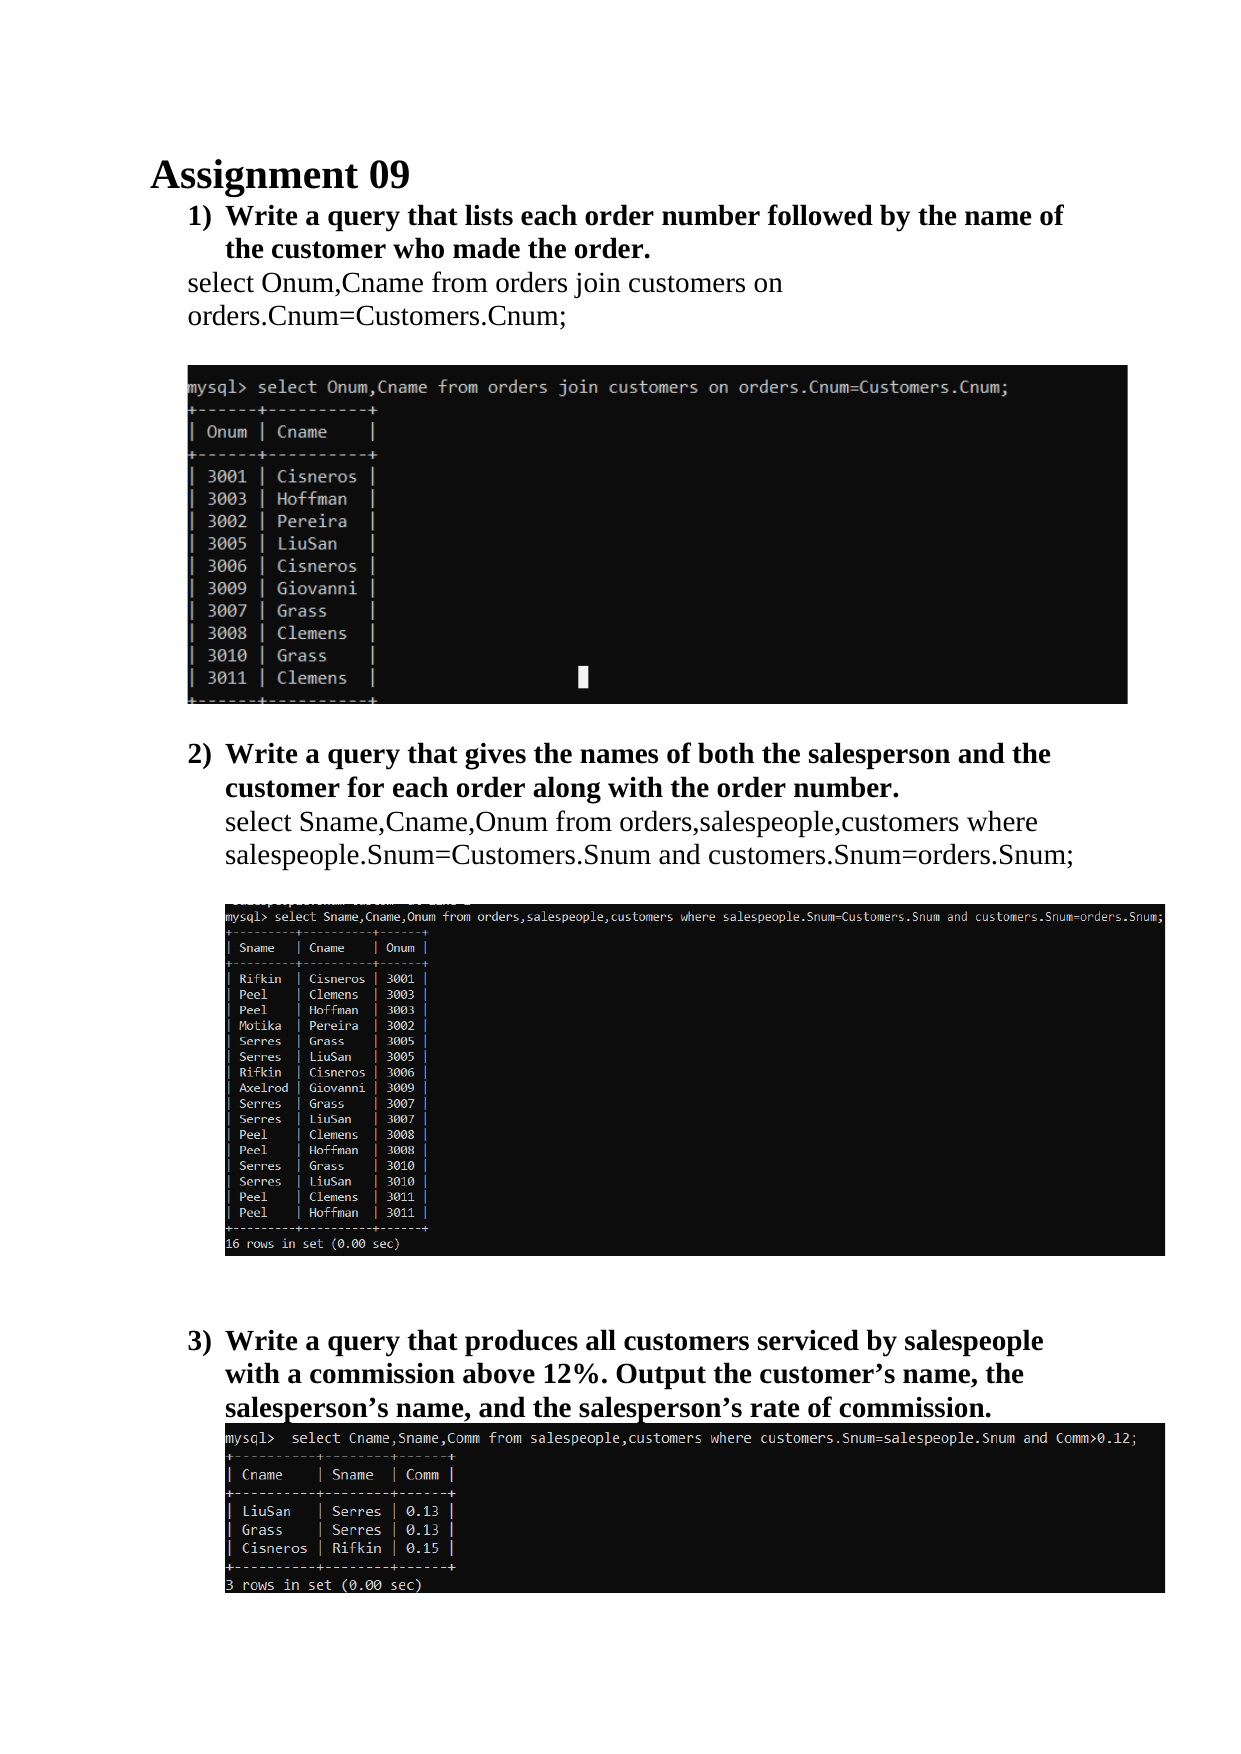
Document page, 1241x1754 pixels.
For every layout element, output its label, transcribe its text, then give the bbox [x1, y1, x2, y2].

list Write a query that lists each order number followed by the name of the customer who made the order. [187, 198, 1090, 265]
picture [225, 1423, 1166, 1593]
text Assignment 09 [150, 150, 1090, 198]
list Write a query that produces all customers serviced by salespeople with a commission above 12%. Output the customer’s name, the salesperson’s name, and the salesperson’s rate of commission. [187, 1323, 1090, 1423]
list Write a query that gives the names of both the salesperson and the customer for each order along with the order number. [187, 737, 1090, 804]
picture [225, 904, 1166, 1256]
text select Onum,Cname from orders join customers on orders.Cnum=Customers.Cnum; [187, 265, 1090, 332]
picture [187, 365, 1128, 704]
text select Sname,Cname,Onum from orders,salespeople,customers where salespeople.Snum=Customers.Snum and customers.Snum=orders.Snum; [225, 804, 1090, 871]
